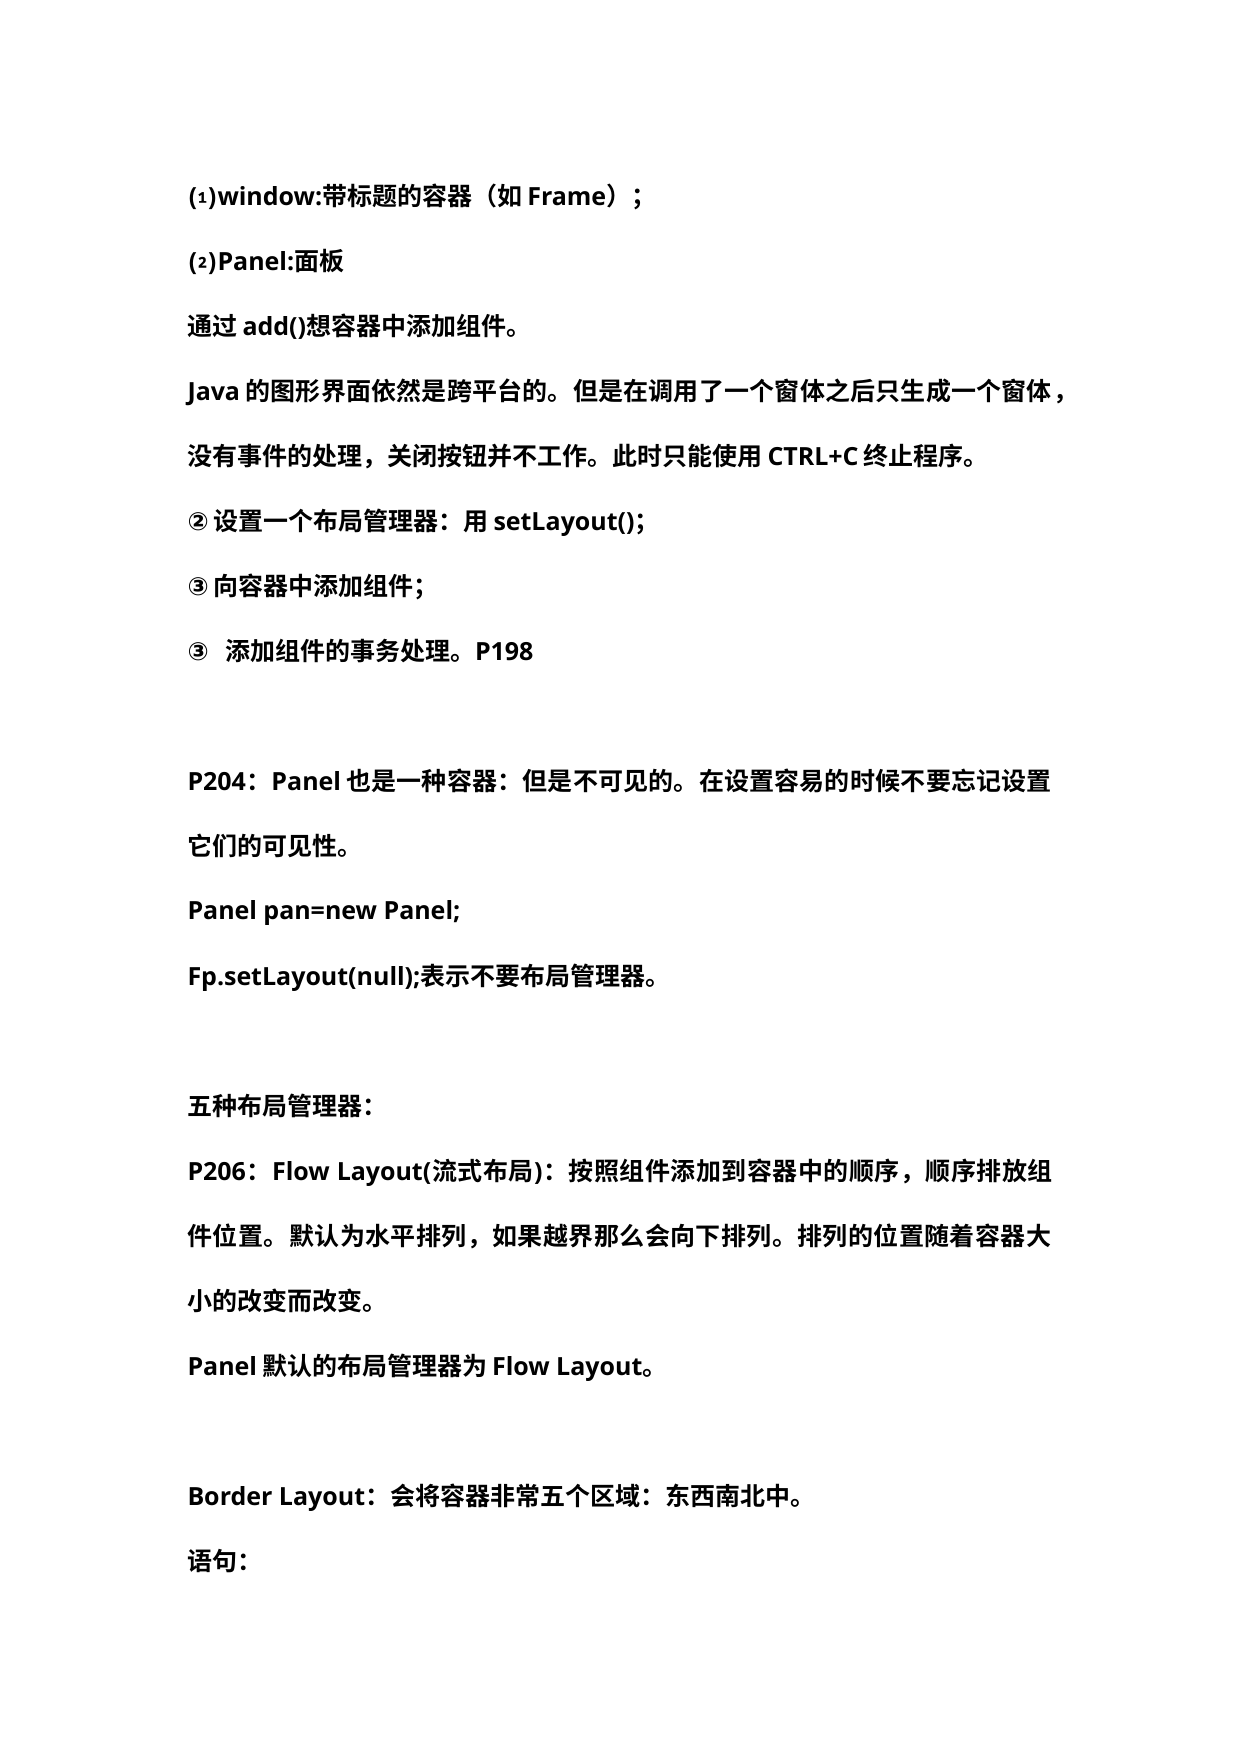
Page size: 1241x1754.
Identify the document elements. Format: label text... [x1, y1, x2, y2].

text Fp.setLayout(null);表示不要布局管理器。 [187, 942, 1053, 1007]
text P204：Panel也是一种容器：但是不可见的。在设置容易的时候不要忘记设置它们的可见性。 [187, 747, 1053, 877]
text ⑵Panel:面板 [187, 227, 1053, 292]
text P206：Flow Layout(流式布局)：按照组件添加到容器中的顺序，顺序排放组件位置。默认为水平排列，如果越界那么会向下排列。排列的位置随着容器大小的改变而改变。 [187, 1137, 1053, 1332]
text 语句： [187, 1527, 1053, 1592]
text ②设置一个布局管理器：用setLayout()； [187, 487, 1053, 552]
text Panel pan=new Panel; [187, 877, 1053, 942]
text Java的图形界面依然是跨平台的。但是在调用了一个窗体之后只生成一个窗体，没有事件的处理，关闭按钮并不工作。此时只能使用CTRL+C终止程序。 [187, 357, 1053, 487]
text Border Layout：会将容器非常五个区域：东西南北中。 [187, 1462, 1053, 1527]
text ⑴window:带标题的容器（如Frame）； [187, 162, 1053, 227]
text 五种布局管理器： [187, 1072, 1053, 1137]
text 通过add()想容器中添加组件。 [187, 292, 1053, 357]
text ③向容器中添加组件； [187, 552, 1053, 617]
list 添加组件的事务处理。P198 [187, 617, 1053, 682]
text Panel默认的布局管理器为Flow Layout。 [187, 1332, 1053, 1397]
